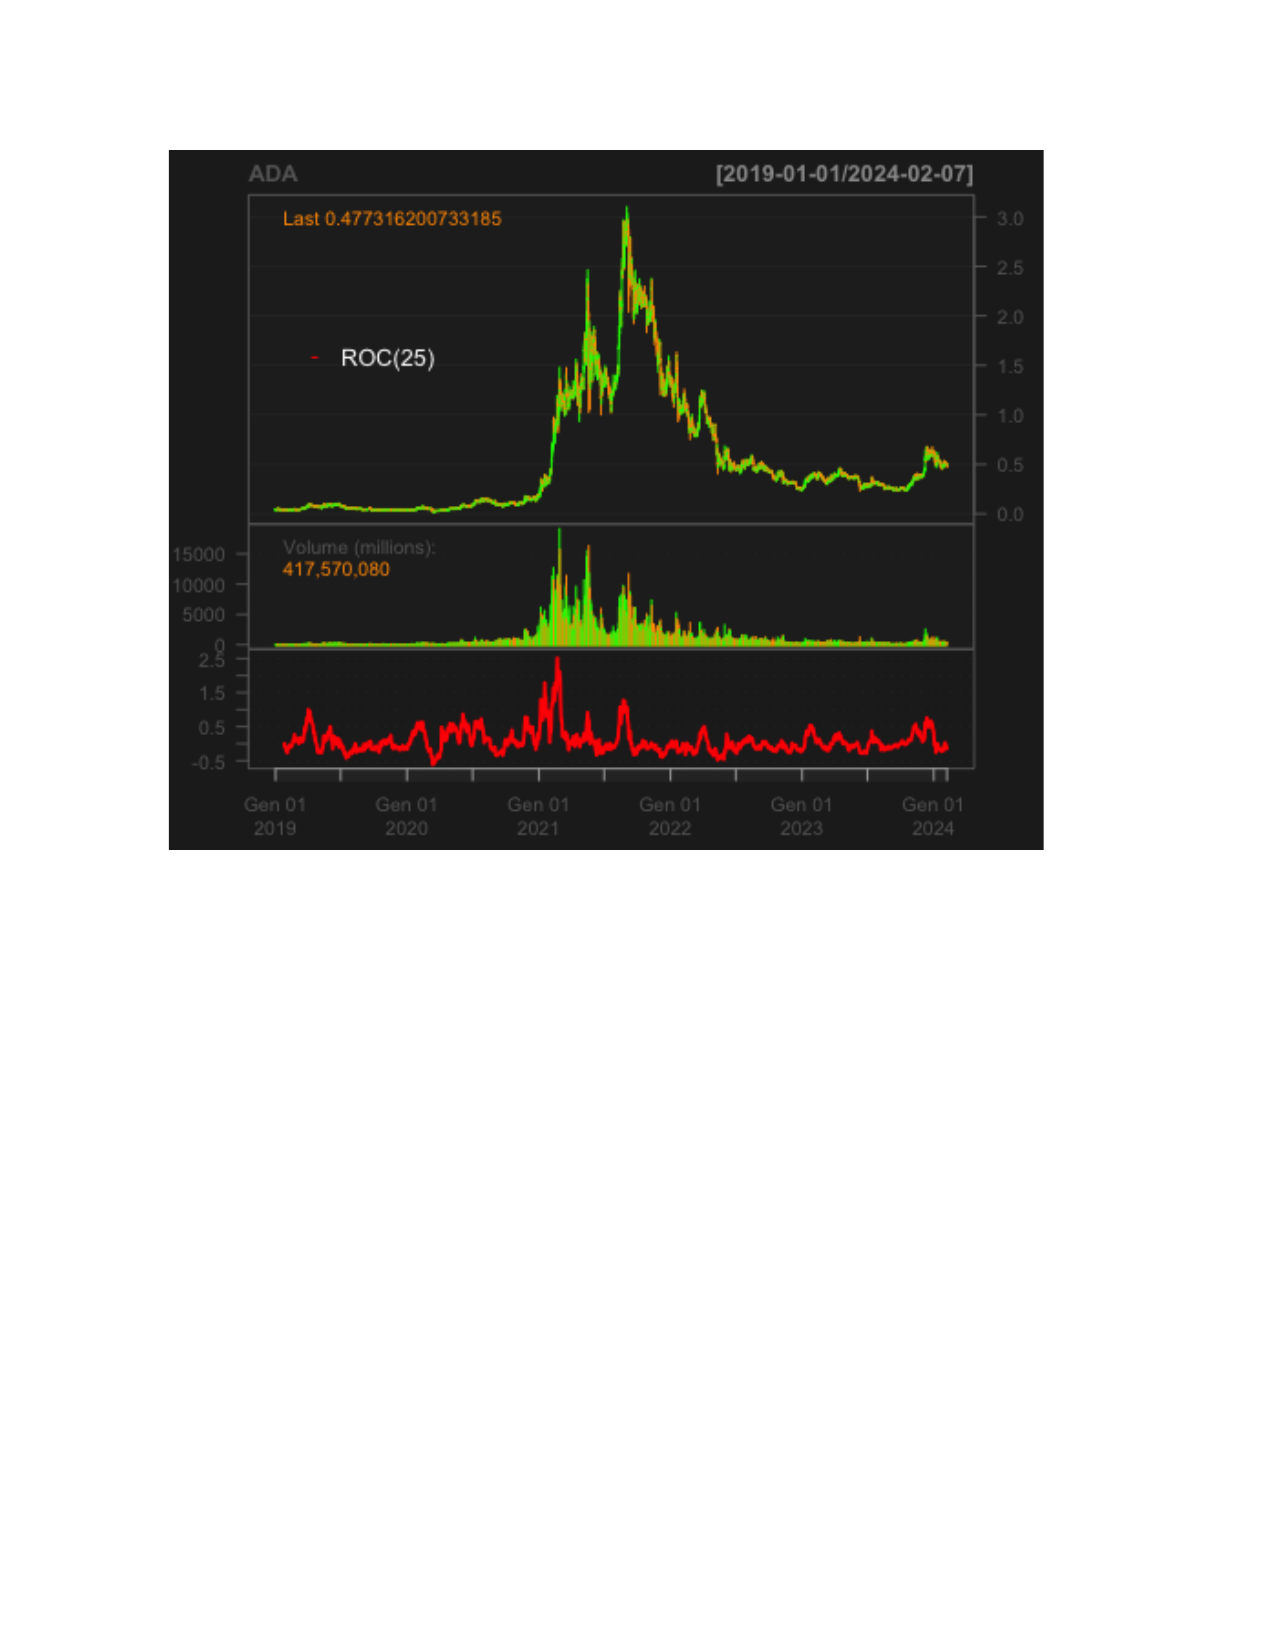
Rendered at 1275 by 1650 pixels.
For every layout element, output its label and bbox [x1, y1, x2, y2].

picture [168, 150, 1044, 850]
